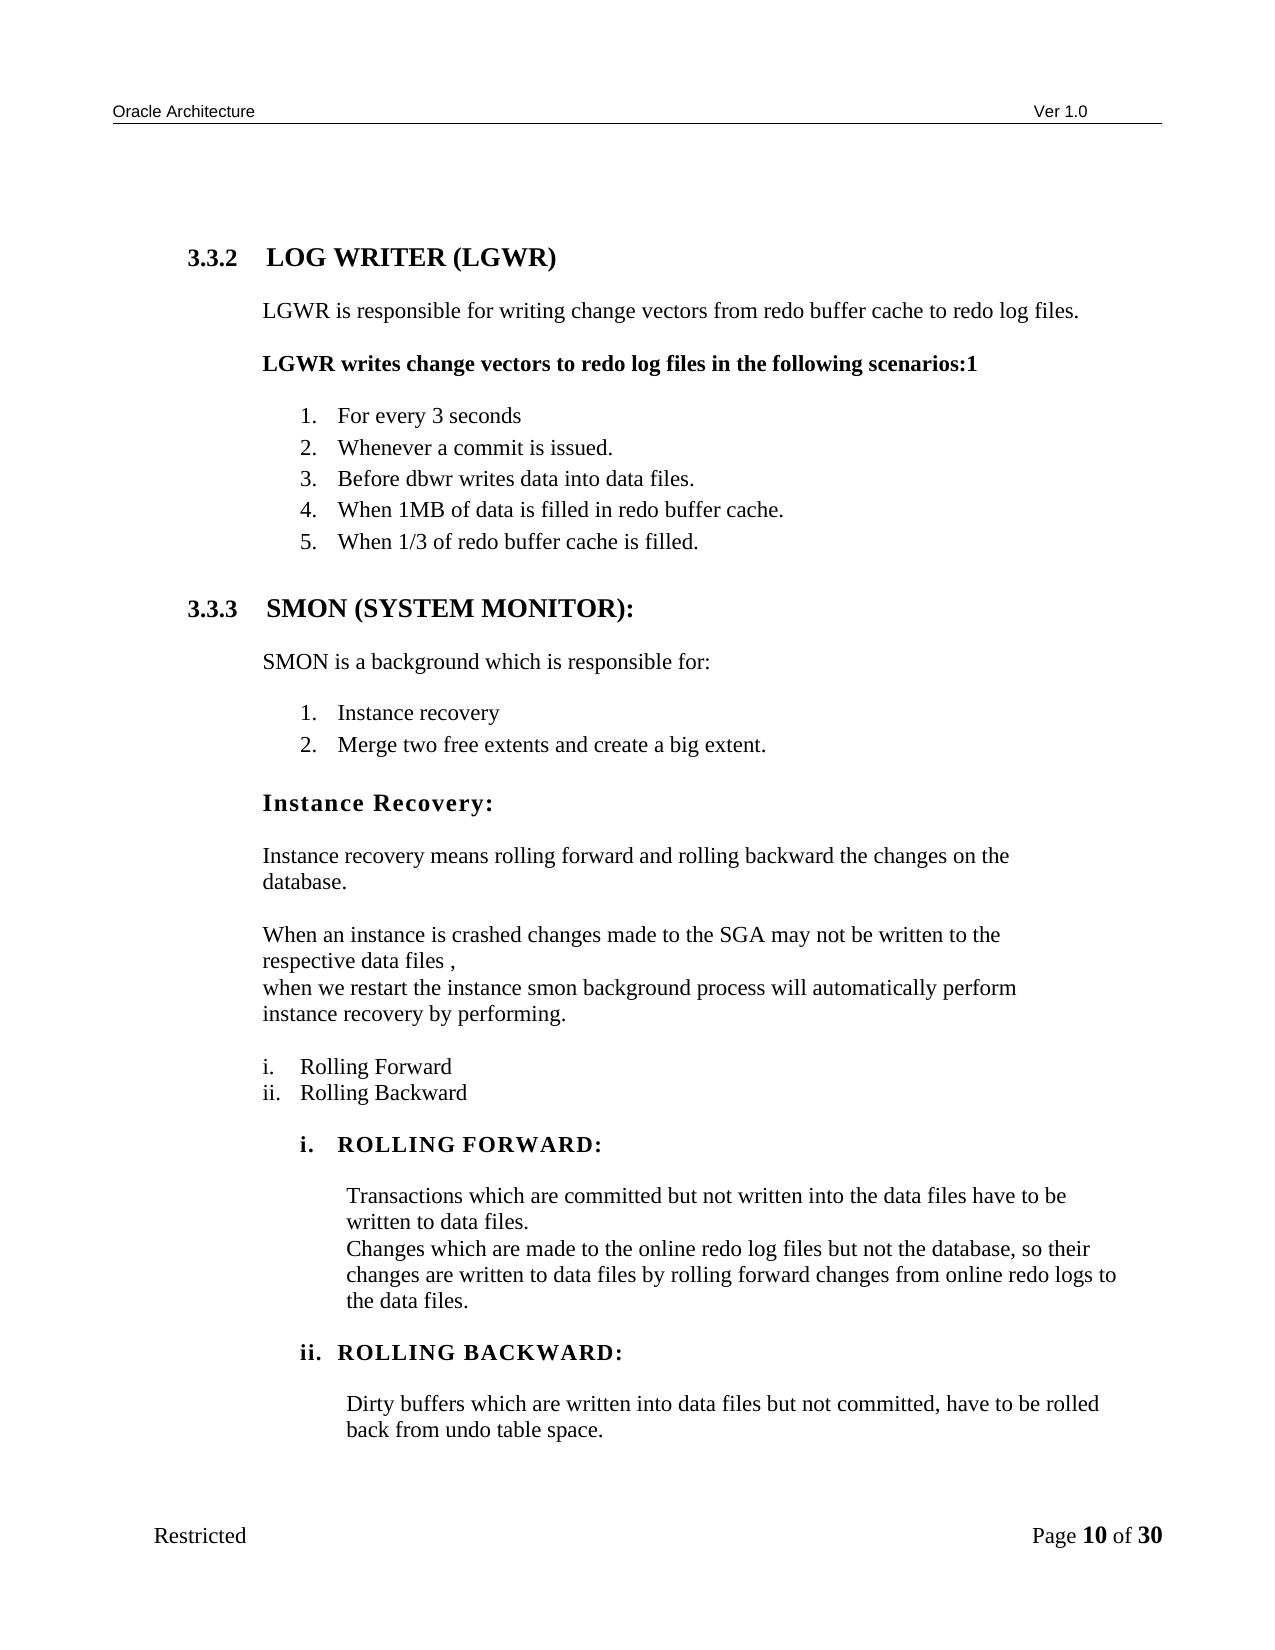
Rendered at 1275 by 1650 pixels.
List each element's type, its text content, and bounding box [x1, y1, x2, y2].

list when we restart the instance smon background process will automatically perform [262, 974, 1162, 1000]
subtitle Instance Recovery: [262, 788, 1162, 817]
list the data files. [346, 1287, 1162, 1314]
list LGWR writes change vectors to redo log files in the following scenarios:1 [262, 350, 1162, 377]
list When 1/3 of redo buffer cache is filled. [300, 528, 1162, 554]
subtitle SMON (SYSTEM MONITOR): [187, 592, 1162, 623]
list Rolling Backward [262, 1079, 1162, 1106]
list changes are written to data files by rolling forward changes from online redo logs to [346, 1261, 1162, 1287]
list Before dbwr writes data into data files. [300, 465, 1162, 492]
list Whenever a commit is issued. [300, 434, 1162, 460]
list written to data files. [346, 1208, 1162, 1235]
list When an instance is crashed changes made to the SGA may not be written to the [262, 921, 1162, 947]
subtitle ROLLING BACKWARD: [300, 1339, 1162, 1365]
list database. [262, 868, 1162, 895]
subtitle ROLLING FORWARD: [300, 1131, 1162, 1157]
subtitle LOG WRITER (LGWR) [187, 241, 1162, 272]
list LGWR is responsible for writing change vectors from redo buffer cache to redo log files. [262, 297, 1162, 324]
list Transactions which are committed but not written into the data files have to be [346, 1182, 1162, 1208]
list SMON is a background which is responsible for: [262, 648, 1162, 674]
list instance recovery by performing. [262, 1000, 1162, 1027]
list For every 3 seconds [300, 402, 1162, 429]
list When 1MB of data is filled in redo buffer cache. [300, 497, 1162, 523]
list Instance recovery [300, 699, 1162, 726]
list Dirty buffers which are written into data files but not committed, have to be rolled [346, 1390, 1162, 1416]
list Rolling Forward [262, 1053, 1162, 1079]
list Merge two free extents and create a big extent. [300, 731, 1162, 757]
list back from undo table space. [346, 1416, 1162, 1443]
list Changes which are made to the online redo log files but not the database, so their [346, 1235, 1162, 1261]
list Instance recovery means rolling forward and rolling backward the changes on the [262, 842, 1162, 868]
list respective data files , [262, 947, 1162, 974]
